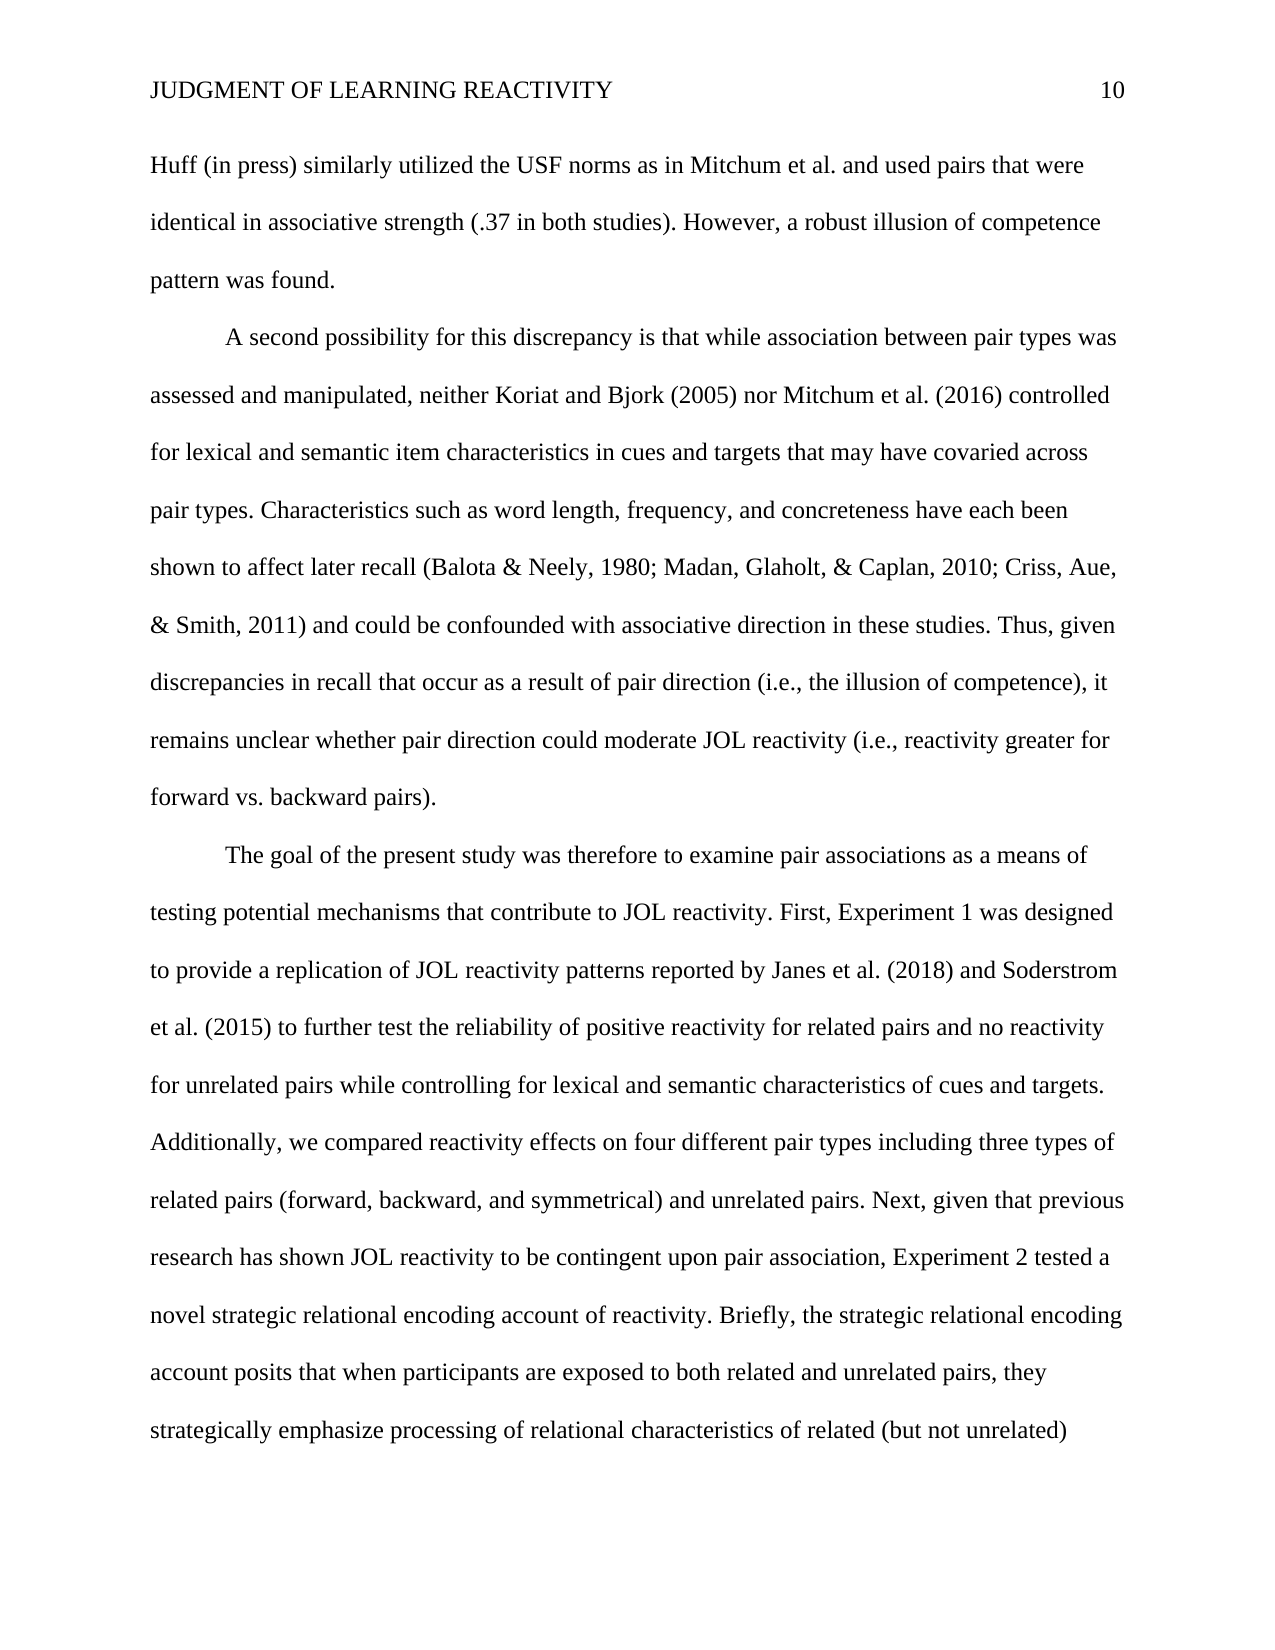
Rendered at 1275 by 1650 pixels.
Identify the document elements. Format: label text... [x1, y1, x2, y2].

text A second possibility for this discrepancy is that while association between pair types was assessed and manipulated, neither Koriat and Bjork (2005) nor Mitchum et al. (2016) controlled for lexical and semantic item characteristics in cues and targets that may have covaried across pair types. Characteristics such as word length, frequency, and concreteness have each been shown to affect later recall (Balota & Neely, 1980; Madan, Glaholt, & Caplan, 2010; Criss, Aue, & Smith, 2011) and could be confounded with associative direction in these studies. Thus, given discrepancies in recall that occur as a result of pair direction (i.e., the illusion of competence), it remains unclear whether pair direction could moderate JOL reactivity (i.e., reactivity greater for forward vs. backward pairs). [150, 322, 1125, 811]
